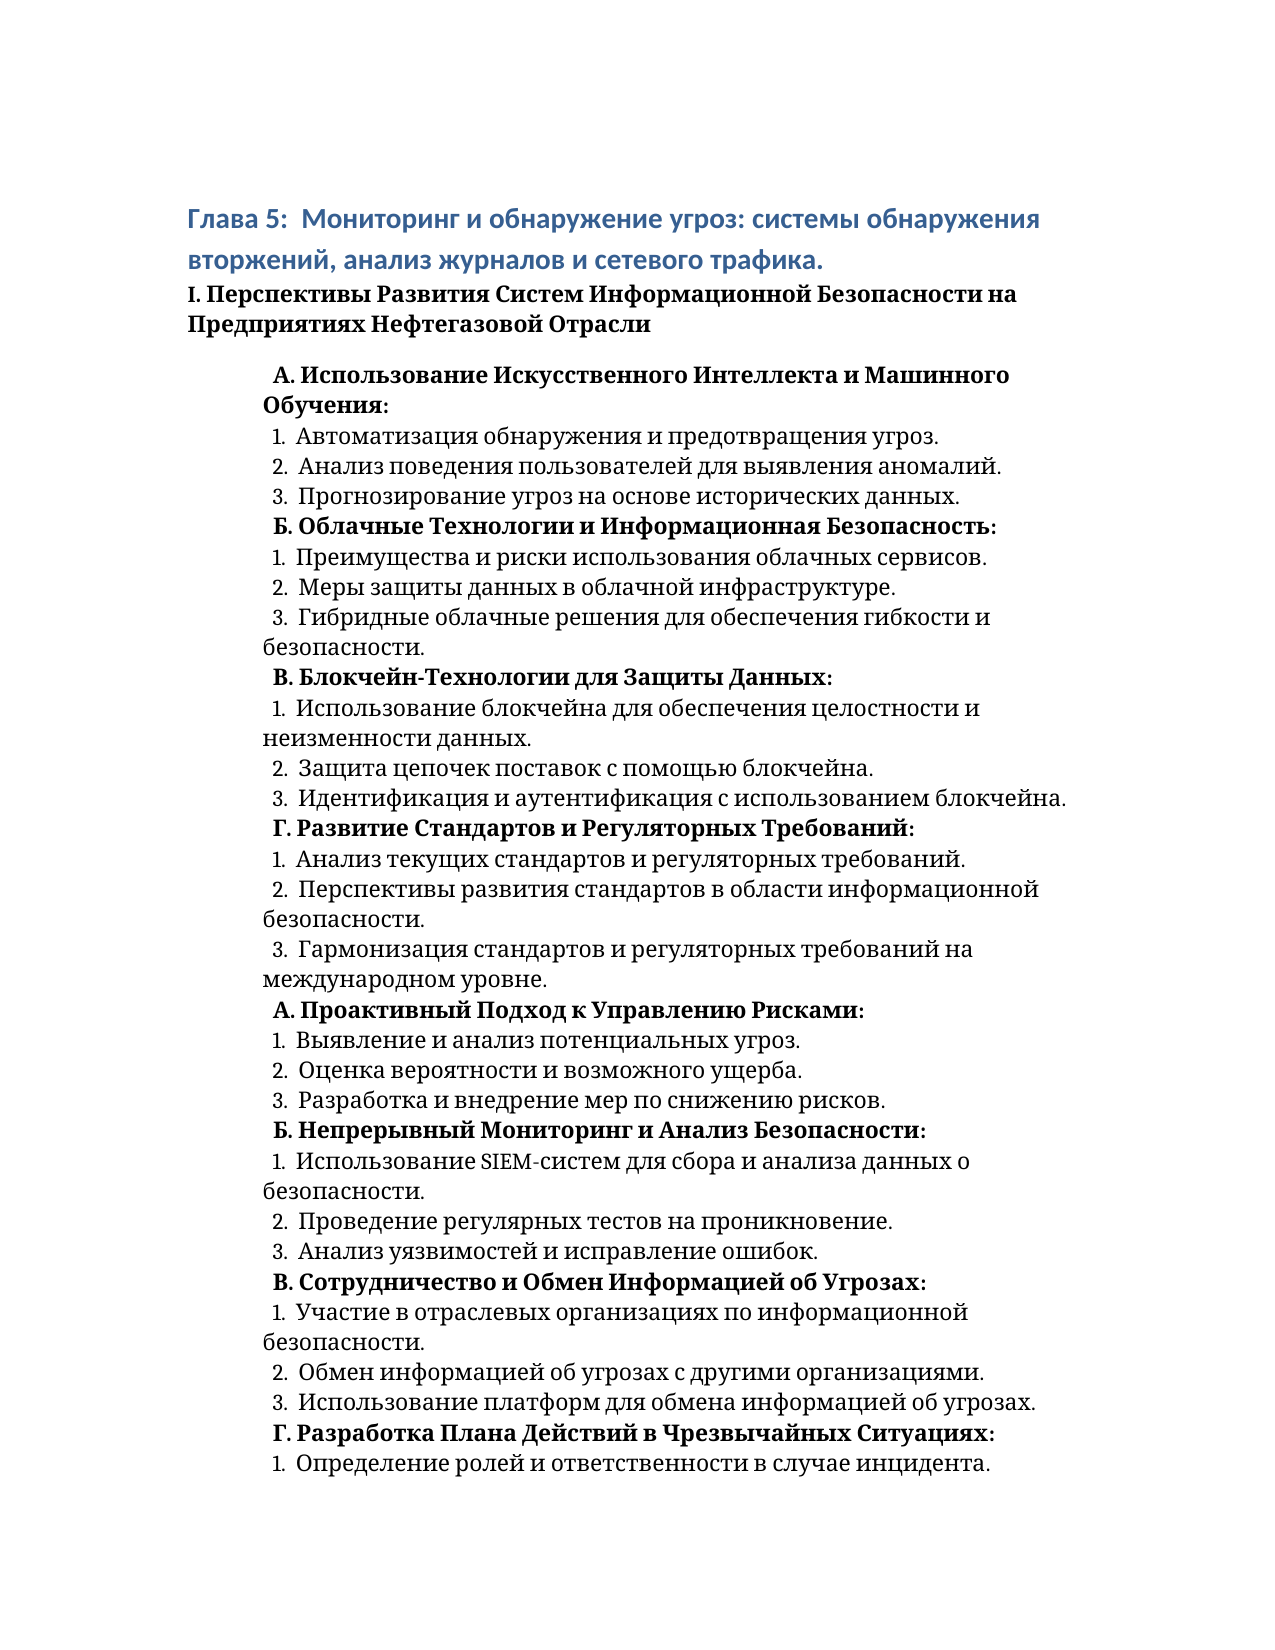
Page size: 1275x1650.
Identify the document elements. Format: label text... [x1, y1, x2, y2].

list 3. Прогнозирование угроз на основе исторических данных. [262, 484, 1087, 510]
list В. Блокчейн-Технологии для Защиты Данных: [262, 665, 1087, 692]
list 1. Анализ текущих стандартов и регуляторных требований. [262, 846, 1087, 873]
list 2. Анализ поведения пользователей для выявления аномалий. [262, 454, 1087, 480]
list 2. Проведение регулярных тестов на проникновение. [262, 1209, 1087, 1235]
list 3. Идентификация и аутентификация с использованием блокчейна. [262, 786, 1087, 812]
list Г. Разработка Плана Действий в Чрезвычайных Ситуациях: [262, 1420, 1087, 1447]
list А. Использование Искусственного Интеллекта и Машинного Обучения: [262, 363, 1087, 420]
list 2. Обмен информацией об угрозах с другими организациями. [262, 1360, 1087, 1386]
list Б. Облачные Технологии и Информационная Безопасность: [262, 514, 1087, 541]
list 2. Оценка вероятности и возможного ущерба. [262, 1058, 1087, 1084]
list 1. Выявление и анализ потенциальных угроз. [262, 1028, 1087, 1054]
list 3. Анализ уязвимостей и исправление ошибок. [262, 1239, 1087, 1266]
list 1. Преимущества и риски использования облачных сервисов. [262, 544, 1087, 571]
list 1. Автоматизация обнаружения и предотвращения угроз. [262, 423, 1087, 450]
text I. Перспективы Развития Систем Информационной Безопасности на Предприятиях Нефтегазовой Отрасли [187, 282, 1087, 338]
list 3. Гармонизация стандартов и регуляторных требований на международном уровне. [262, 937, 1087, 994]
list 2. Защита цепочек поставок с помощью блокчейна. [262, 756, 1087, 782]
list А. Проактивный Подход к Управлению Рисками: [262, 997, 1087, 1024]
list 2. Перспективы развития стандартов в области информационной безопасности. [262, 877, 1087, 933]
list 3. Разработка и внедрение мер по снижению рисков. [262, 1088, 1087, 1114]
list Г. Развитие Стандартов и Регуляторных Требований: [262, 816, 1087, 843]
list 1. Использование блокчейна для обеспечения целостности и неизменности данных. [262, 695, 1087, 752]
list Б. Непрерывный Мониторинг и Анализ Безопасности: [262, 1118, 1087, 1145]
list 1. Участие в отраслевых организациях по информационной безопасности. [262, 1299, 1087, 1356]
list 2. Меры защиты данных в облачной инфраструктуре. [262, 574, 1087, 601]
list В. Сотрудничество и Обмен Информацией об Угрозах: [262, 1269, 1087, 1296]
list 1. Использование SIEM-систем для сбора и анализа данных о безопасности. [262, 1148, 1087, 1205]
list 1. Определение ролей и ответственности в случае инцидента. [262, 1451, 1087, 1477]
list 3. Гибридные облачные решения для обеспечения гибкости и безопасности. [262, 605, 1087, 661]
list 3. Использование платформ для обмена информацией об угрозах. [262, 1390, 1087, 1417]
subtitle Глава 5: Мониторинг и обнаружение угроз: системы обнаружения вторжений, анализ журналов и сетевого трафика. [187, 200, 1087, 277]
